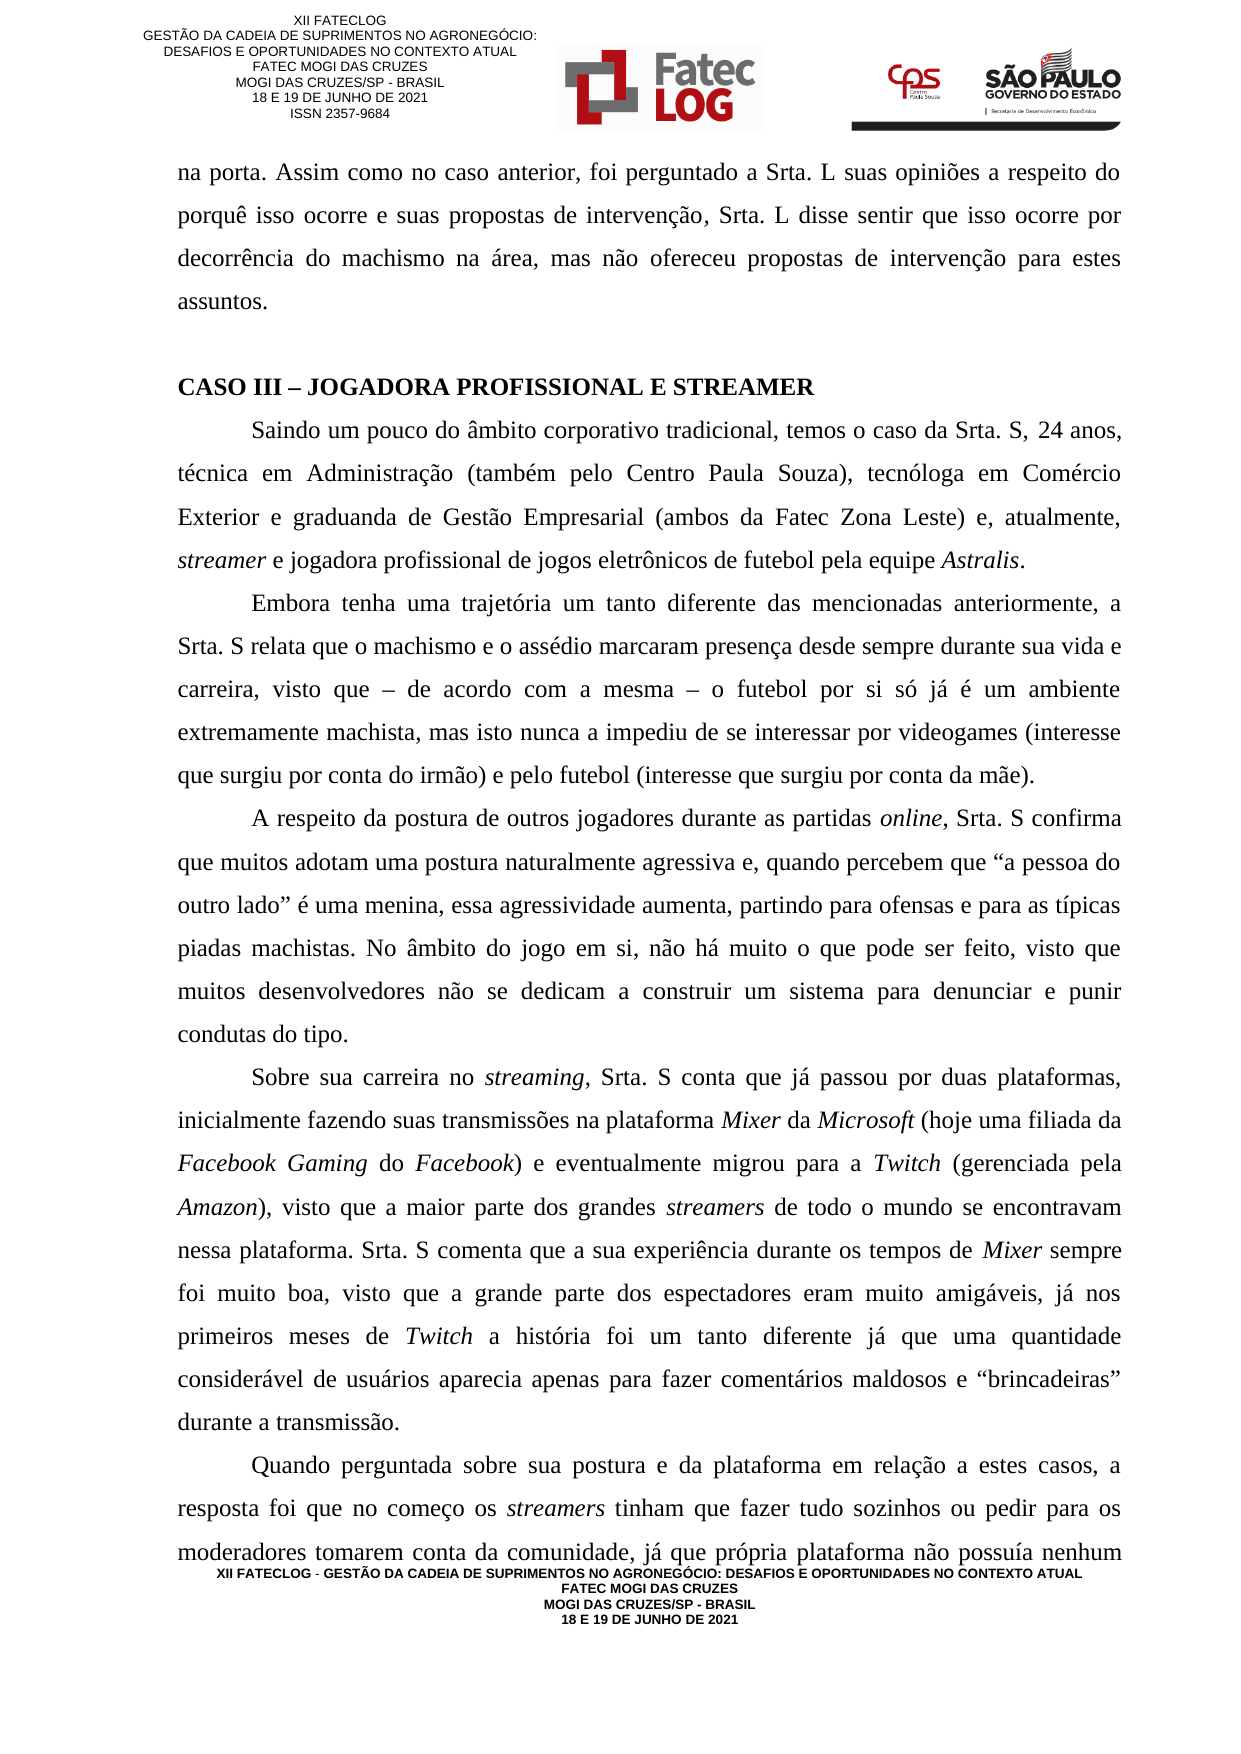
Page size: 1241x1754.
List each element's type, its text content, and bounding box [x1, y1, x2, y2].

picture [557, 44, 766, 132]
text Saindo um pouco do âmbito corporativo tradicional, temos o caso da Srta. S, 24 anos, técnica em Administração (também pelo Centro Paula Souza), tecnóloga em Comércio Exterior e graduanda de Gestão Empresarial (ambos da Fatec Zona Leste) e, atualmente, streamer e jogadora profissional de jogos eletrônicos de futebol pela equipe Astralis. [177, 415, 1122, 573]
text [177, 157, 1122, 315]
text Sobre sua carreira no streaming, Srta. S conta que já passou por duas plataformas, inicialmente fazendo suas transmissões na plataforma Mixer da Microsoft (hoje uma filiada da Facebook Gaming do Facebook) e eventualmente migrou para a Twitch (gerenciada pela Amazon), visto que a maior parte dos grandes streamers de todo o mundo se encontravam nessa plataforma. Srta. S comenta que a sua experiência durante os tempos de Mixer sempre foi muito boa, visto que a grande parte dos espectadores eram muito amigáveis, já nos primeiros meses de Twitch a história foi um tanto diferente já que uma quantidade considerável de usuários aparecia apenas para fazer comentários maldosos e “brincadeiras” durante a transmissão. [177, 1062, 1122, 1436]
text Embora tenha uma trajetória um tanto diferente das mencionadas anteriormente, a Srta. S relata que o machismo e o assédio marcaram presença desde sempre durante sua vida e carreira, visto que – de acordo com a mesma – o futebol por si só já é um ambiente extremamente machista, mas isto nunca a impediu de se interessar por videogames (interesse que surgiu por conta do irmão) e pelo futebol (interesse que surgiu por conta da mãe). [177, 588, 1122, 789]
picture [851, 44, 1123, 131]
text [177, 1450, 1122, 1565]
text CASO III – JOGADORA PROFISSIONAL E STREAMER [177, 372, 1122, 401]
text A respeito da postura de outros jogadores durante as partidas online, Srta. S confirma que muitos adotam uma postura naturalmente agressiva e, quando percebem que “a pessoa do outro lado” é uma menina, essa agressividade aumenta, partindo para ofensas e para as típicas piadas machistas. No âmbito do jogo em si, não há muito o que pode ser feito, visto que muitos desenvolvedores não se dedicam a construir um sistema para denunciar e punir condutas do tipo. [177, 803, 1122, 1048]
